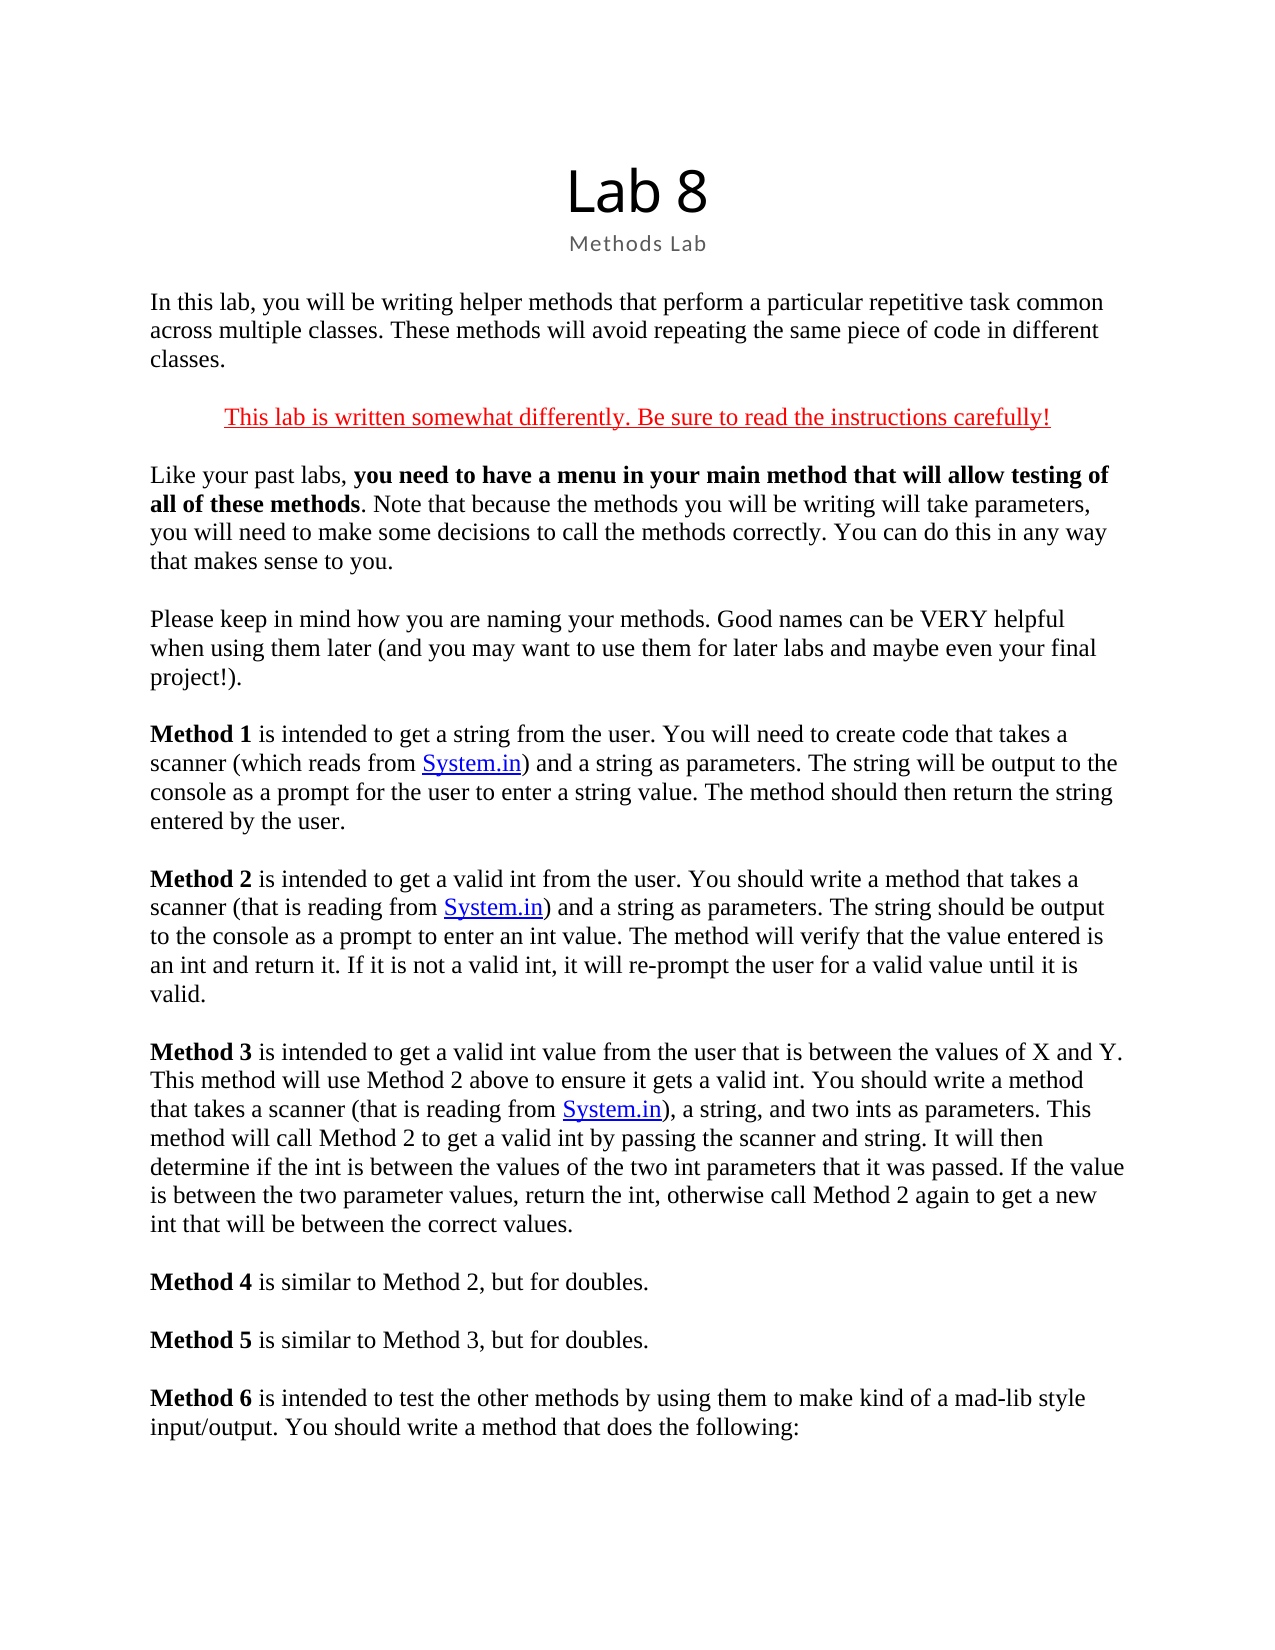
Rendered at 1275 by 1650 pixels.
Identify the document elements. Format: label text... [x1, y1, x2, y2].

subtitle Methods Lab [150, 229, 1125, 257]
title Lab 8 [150, 150, 1125, 229]
text Method 3 is intended to get a valid int value from the user that is between the values of X and Y. This method will use Method 2 above to ensure it gets a valid int. You should write a method that takes a scanner (that is reading from System.in), a string, and two ints as parameters. This method will call Method 2 to get a valid int by passing the scanner and string. It will then determine if the int is between the values of the two int parameters that it was passed. If the value is between the two parameter values, return the int, otherwise call Method 2 again to get a new int that will be between the correct values. [150, 1037, 1125, 1238]
text Method 1 is intended to get a string from the user. You will need to create code that takes a scanner (which reads from System.in) and a string as parameters. The string will be output to the console as a prompt for the user to enter a string value. The method should then return the string entered by the user. [150, 719, 1125, 834]
text Method 2 is intended to get a valid int from the user. You should write a method that takes a scanner (that is reading from System.in) and a string as parameters. The string should be output to the console as a prompt to enter an int value. The method will verify that the value entered is an int and return it. If it is not a valid int, it will re-prompt the user for a valid value until it is valid. [150, 864, 1125, 1007]
text This lab is written somewhat differently. Be sure to read the instructions carefully! [150, 402, 1125, 431]
text Method 6 is intended to test the other methods by using them to make kind of a mad-lib style input/output. You should write a method that does the following: [150, 1383, 1125, 1440]
text Please keep in mind how you are naming your methods. Good names can be VERY helpful when using them later (and you may want to use them for later labs and maybe even your final project!). [150, 604, 1125, 690]
text Method 4 is similar to Method 2, but for doubles. [150, 1267, 1125, 1296]
text In this lab, you will be writing helper methods that perform a particular repetitive task common across multiple classes. These methods will avoid repeating the same piece of code in different classes. [150, 287, 1125, 373]
text Like your past labs, you need to have a menu in your main method that will allow testing of all of these methods. Note that because the methods you will be writing will take parameters, you will need to make some decisions to call the methods correctly. You can do this in any way that makes sense to you. [150, 460, 1125, 575]
text Method 5 is similar to Method 3, but for doubles. [150, 1325, 1125, 1354]
